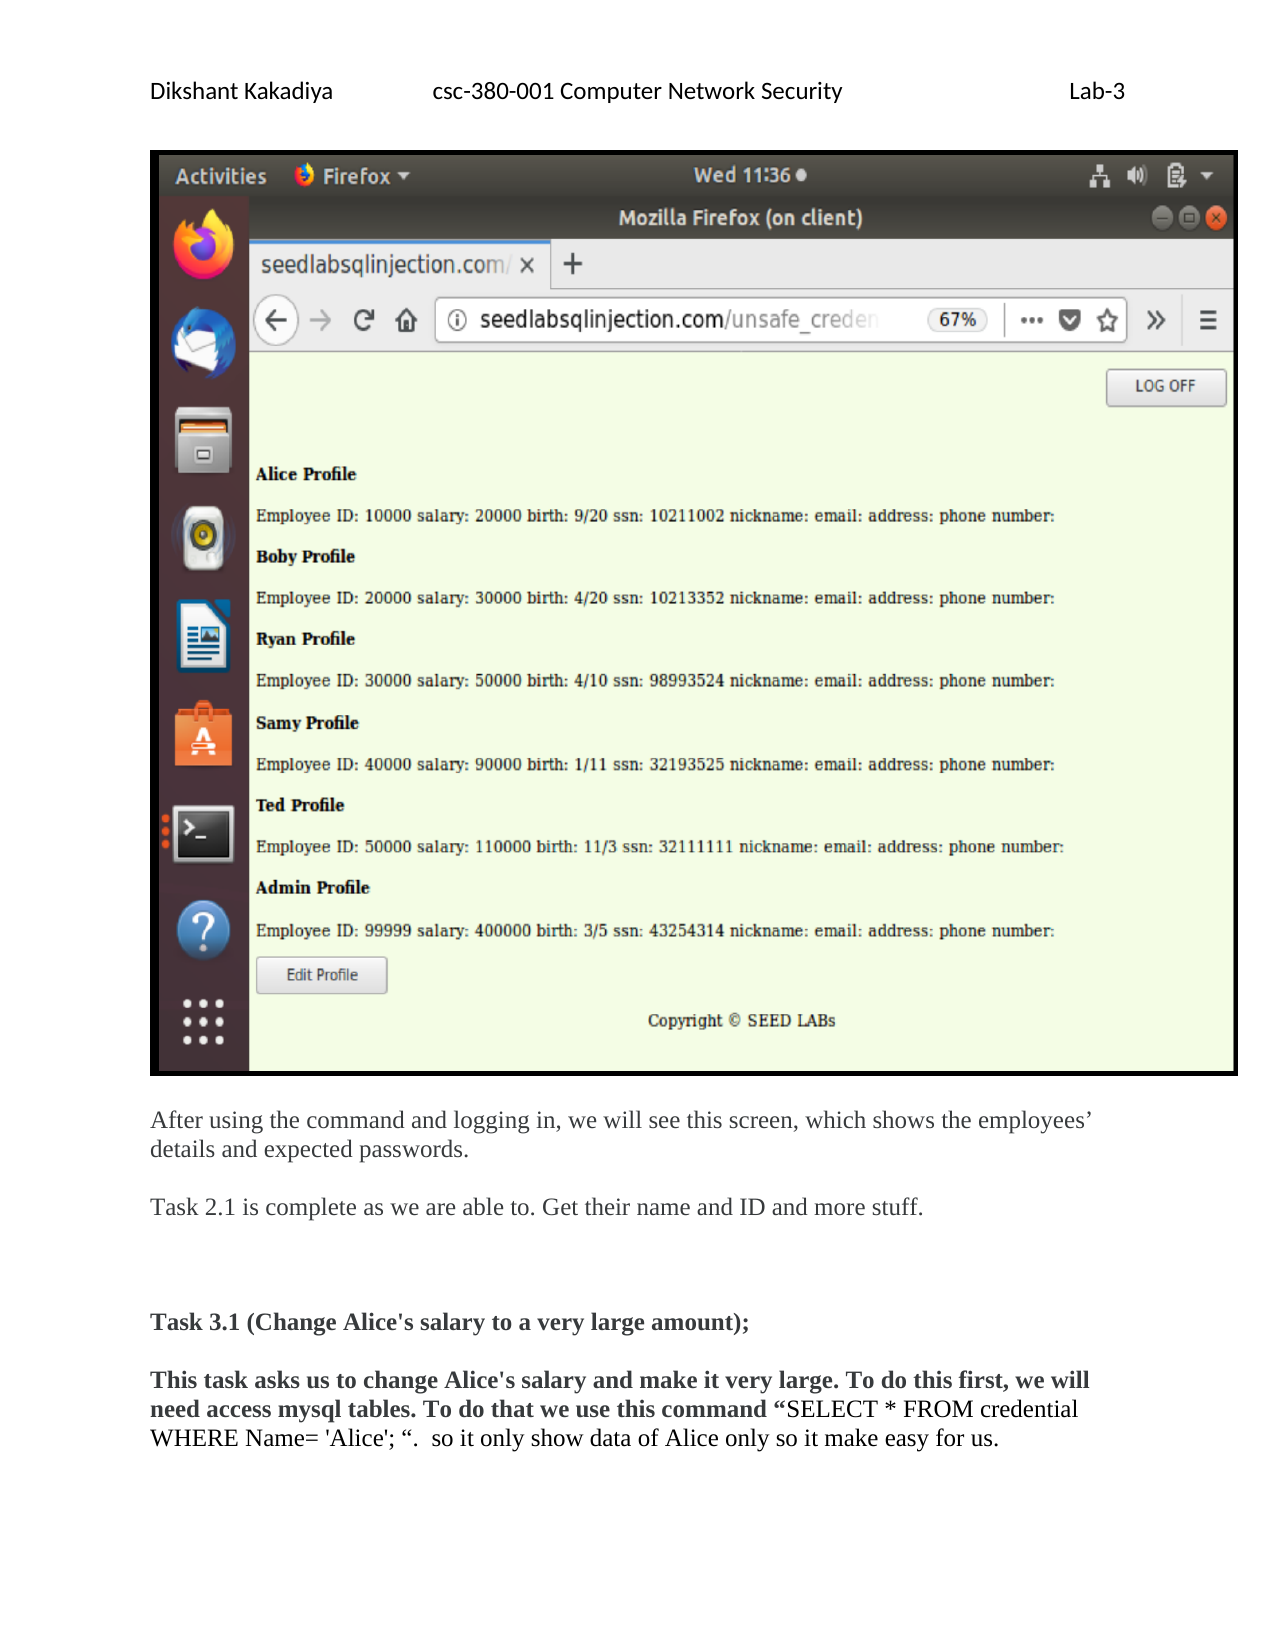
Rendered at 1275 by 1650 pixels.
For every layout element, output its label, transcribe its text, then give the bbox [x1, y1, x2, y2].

text This task asks us to change Alice's salary and make it very large. To do this first, we will need access mysql tables. To do that we use this command “SELECT * FROM credential WHERE Name= 'Alice'; “. so it only show data of Alice only so it make easy for us. [150, 1365, 1125, 1452]
text Task 3.1 (Change Alice's salary to a very large amount); [150, 1307, 1125, 1336]
text After using the command and logging in, we will see this screen, which shows the employees’ details and expected passwords. [150, 1105, 1125, 1162]
picture [150, 150, 1238, 1076]
text Task 2.1 is complete as we are able to. Get their name and ID and more stuff. [150, 1192, 1125, 1220]
